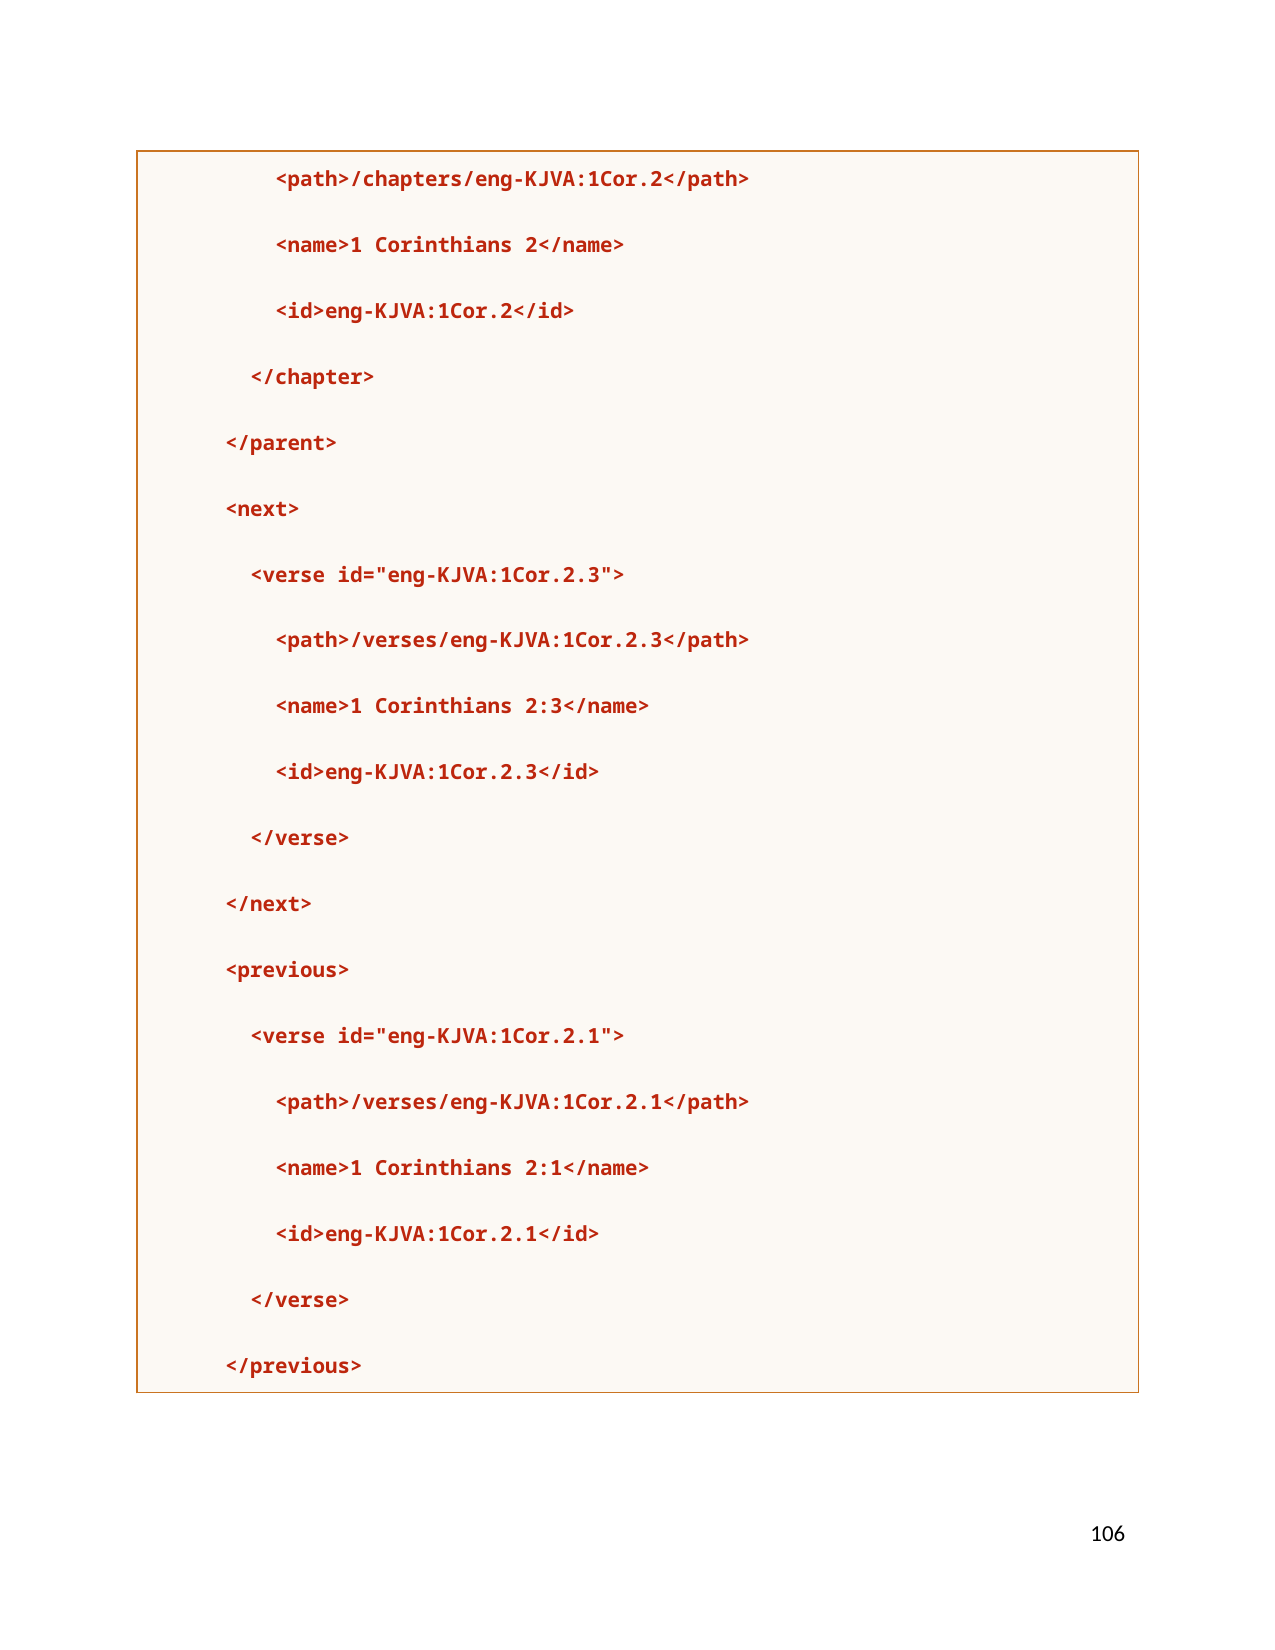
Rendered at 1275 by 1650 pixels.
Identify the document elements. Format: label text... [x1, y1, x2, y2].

text <path>/verses/eng-KJVA:1Cor.2.3</path> [138, 612, 1138, 654]
text <verse id="eng-KJVA:1Cor.2.1"> [138, 1007, 1138, 1050]
text <id>eng-KJVA:1Cor.2</id> [138, 282, 1138, 324]
text </parent> [138, 414, 1138, 456]
text <verse id="eng-KJVA:1Cor.2.3"> [138, 546, 1138, 588]
text <previous> [138, 941, 1138, 984]
text </next> [138, 875, 1138, 918]
text <name>1 Corinthians 2</name> [138, 216, 1138, 258]
text <name>1 Corinthians 2:1</name> [138, 1139, 1138, 1182]
text <path>/verses/eng-KJVA:1Cor.2.1</path> [138, 1073, 1138, 1116]
text <next> [138, 480, 1138, 522]
text <id>eng-KJVA:1Cor.2.1</id> [138, 1205, 1138, 1247]
text <path>/chapters/eng-KJVA:1Cor.2</path> [138, 152, 1138, 192]
text </verse> [138, 809, 1138, 852]
text </chapter> [138, 348, 1138, 390]
text <id>eng-KJVA:1Cor.2.3</id> [138, 743, 1138, 786]
text </previous> [138, 1337, 1138, 1392]
text <name>1 Corinthians 2:3</name> [138, 677, 1138, 720]
text </verse> [138, 1271, 1138, 1313]
